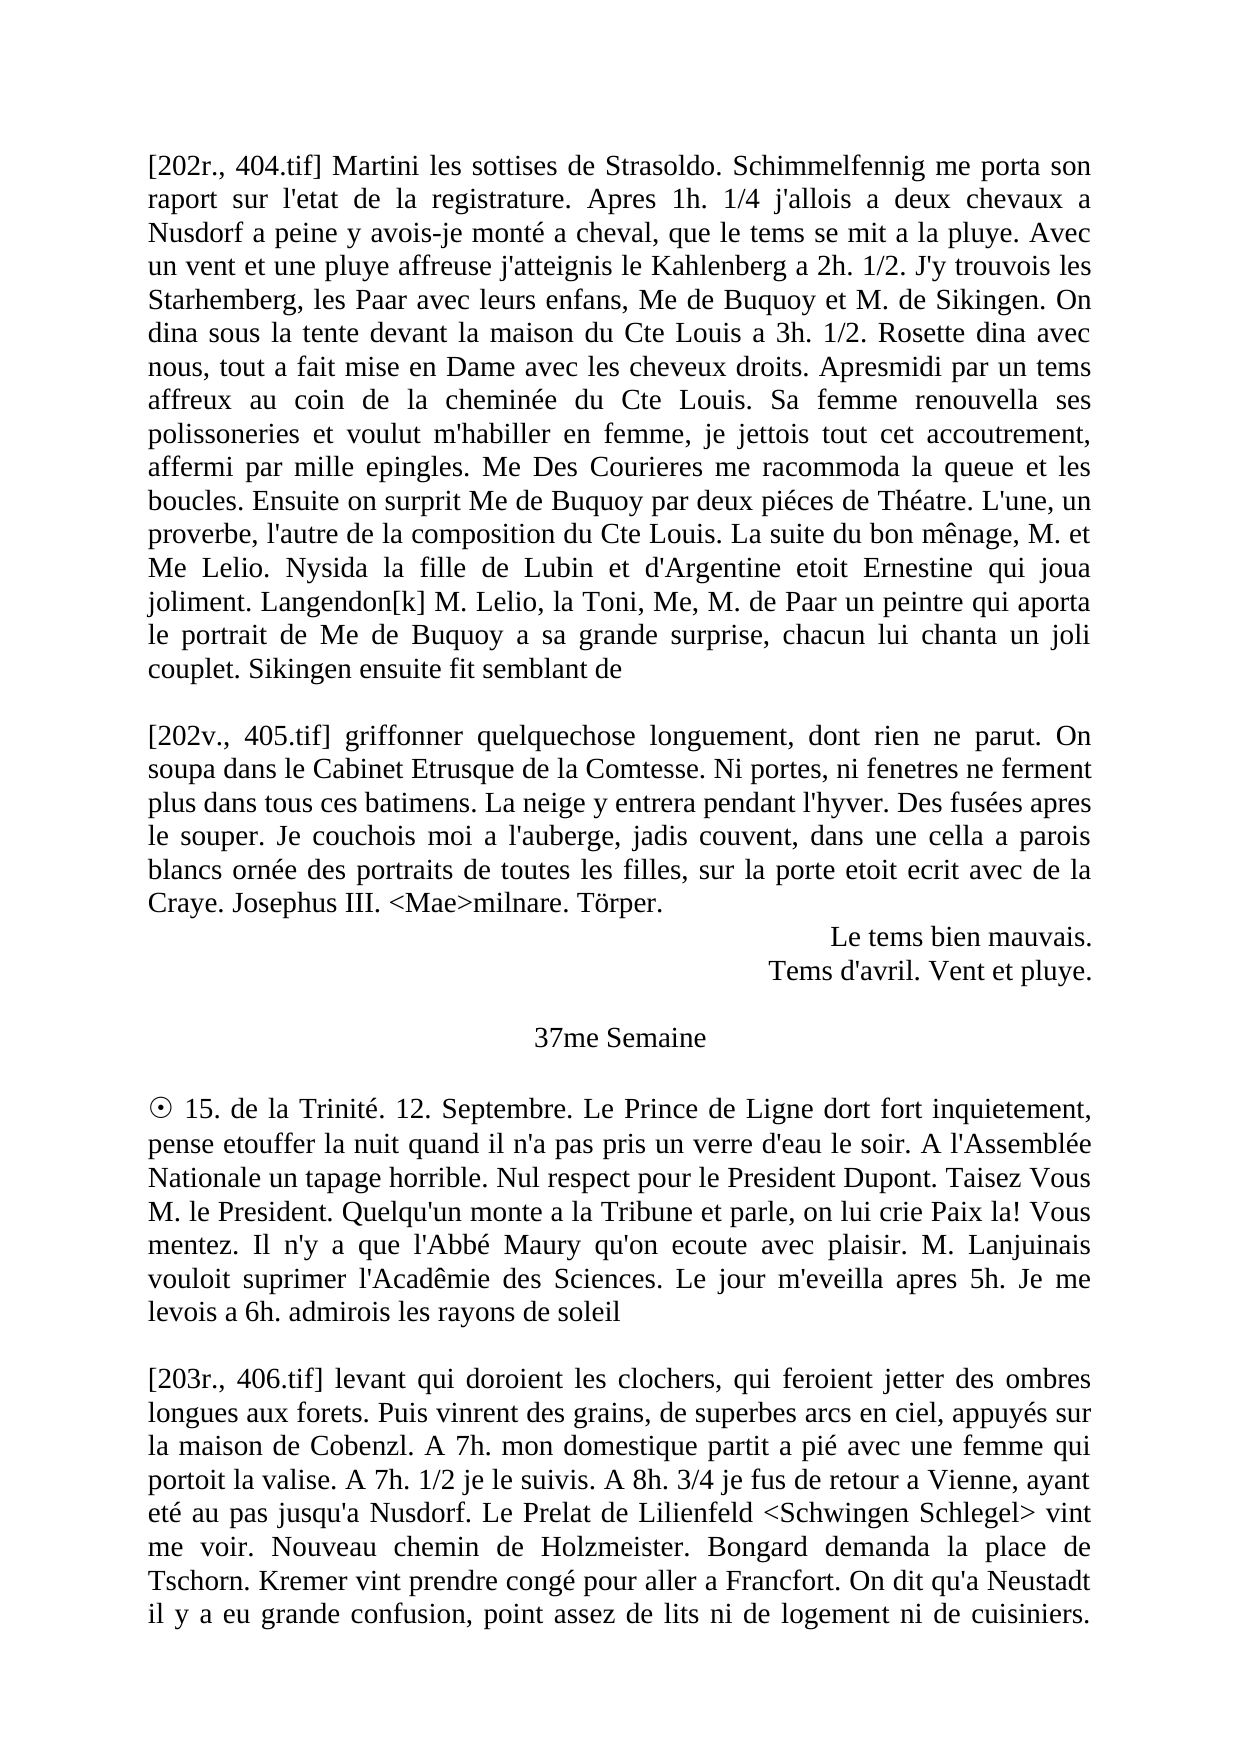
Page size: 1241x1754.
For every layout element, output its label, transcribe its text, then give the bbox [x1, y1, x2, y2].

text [148, 1361, 1092, 1630]
text 37me Semaine [148, 1020, 1092, 1053]
text ☉ 15. de la Trinité. 12. Septembre. Le Prince de Ligne dort fort inquietement, pense etouffer la nuit quand il n'a pas pris un verre d'eau le soir. A l'Assemblée Nationale un tapage horrible. Nul respect pour le President Dupont. Taisez Vous M. le President. Quelqu'un monte a la Tribune et parle, on lui crie Paix la! Vous mentez. Il n'y a que l'Abbé Maury qu'on ecoute avec plaisir. M. Lanjuinais vouloit suprimer l'Acadêmie des Sciences. Le jour m'eveilla apres 5h. Je me levois a 6h. admirois les rayons de soleil [148, 1087, 1092, 1328]
text Tems d'avril. Vent et pluye. [148, 953, 1092, 986]
text [202r., 404.tif] Martini les sottises de Strasoldo. Schimmelfennig me porta son raport sur l'etat de la registrature. Apres 1h. 1/4 j'allois a deux chevaux a Nusdorf a peine y avois-je monté a cheval, que le tems se mit a la pluye. Avec un vent et une pluye affreuse j'atteignis le Kahlenberg a 2h. 1/2. J'y trouvois les Starhemberg, les Paar avec leurs enfans, Me de Buquoy et M. de Sikingen. On dina sous la tente devant la maison du Cte Louis a 3h. 1/2. Rosette dina avec nous, tout a fait mise en Dame avec les cheveux droits. Apresmidi par un tems affreux au coin de la cheminée du Cte Louis. Sa femme renouvella ses polissoneries et voulut m'habiller en femme, je jettois tout cet accoutrement, affermi par mille epingles. Me Des Courieres me racommoda la queue et les boucles. Ensuite on surprit Me de Buquoy par deux piéces de Théatre. L'une, un proverbe, l'autre de la composition du Cte Louis. La suite du bon mênage, M. et Me Lelio. Nysida la fille de Lubin et d'Argentine etoit Ernestine qui joua joliment. Langendon[k] M. Lelio, la Toni, Me, M. de Paar un peintre qui aporta le portrait de Me de Buquoy a sa grande surprise, chacun lui chanta un joli couplet. Sikingen ensuite fit semblant de [148, 148, 1092, 684]
text [202v., 405.tif] griffonner quelquechose longuement, dont rien ne parut. On soupa dans le Cabinet Etrusque de la Comtesse. Ni portes, ni fenetres ne ferment plus dans tous ces batimens. La neige y entrera pendant l'hyver. Des fusées apres le souper. Je couchois moi a l'auberge, jadis couvent, dans une cella a parois blancs ornée des portraits de toutes les filles, sur la porte etoit ecrit avec de la Craye. Josephus III. <Mae>milnare. Törper. [148, 718, 1092, 919]
text Le tems bien mauvais. [148, 919, 1092, 953]
